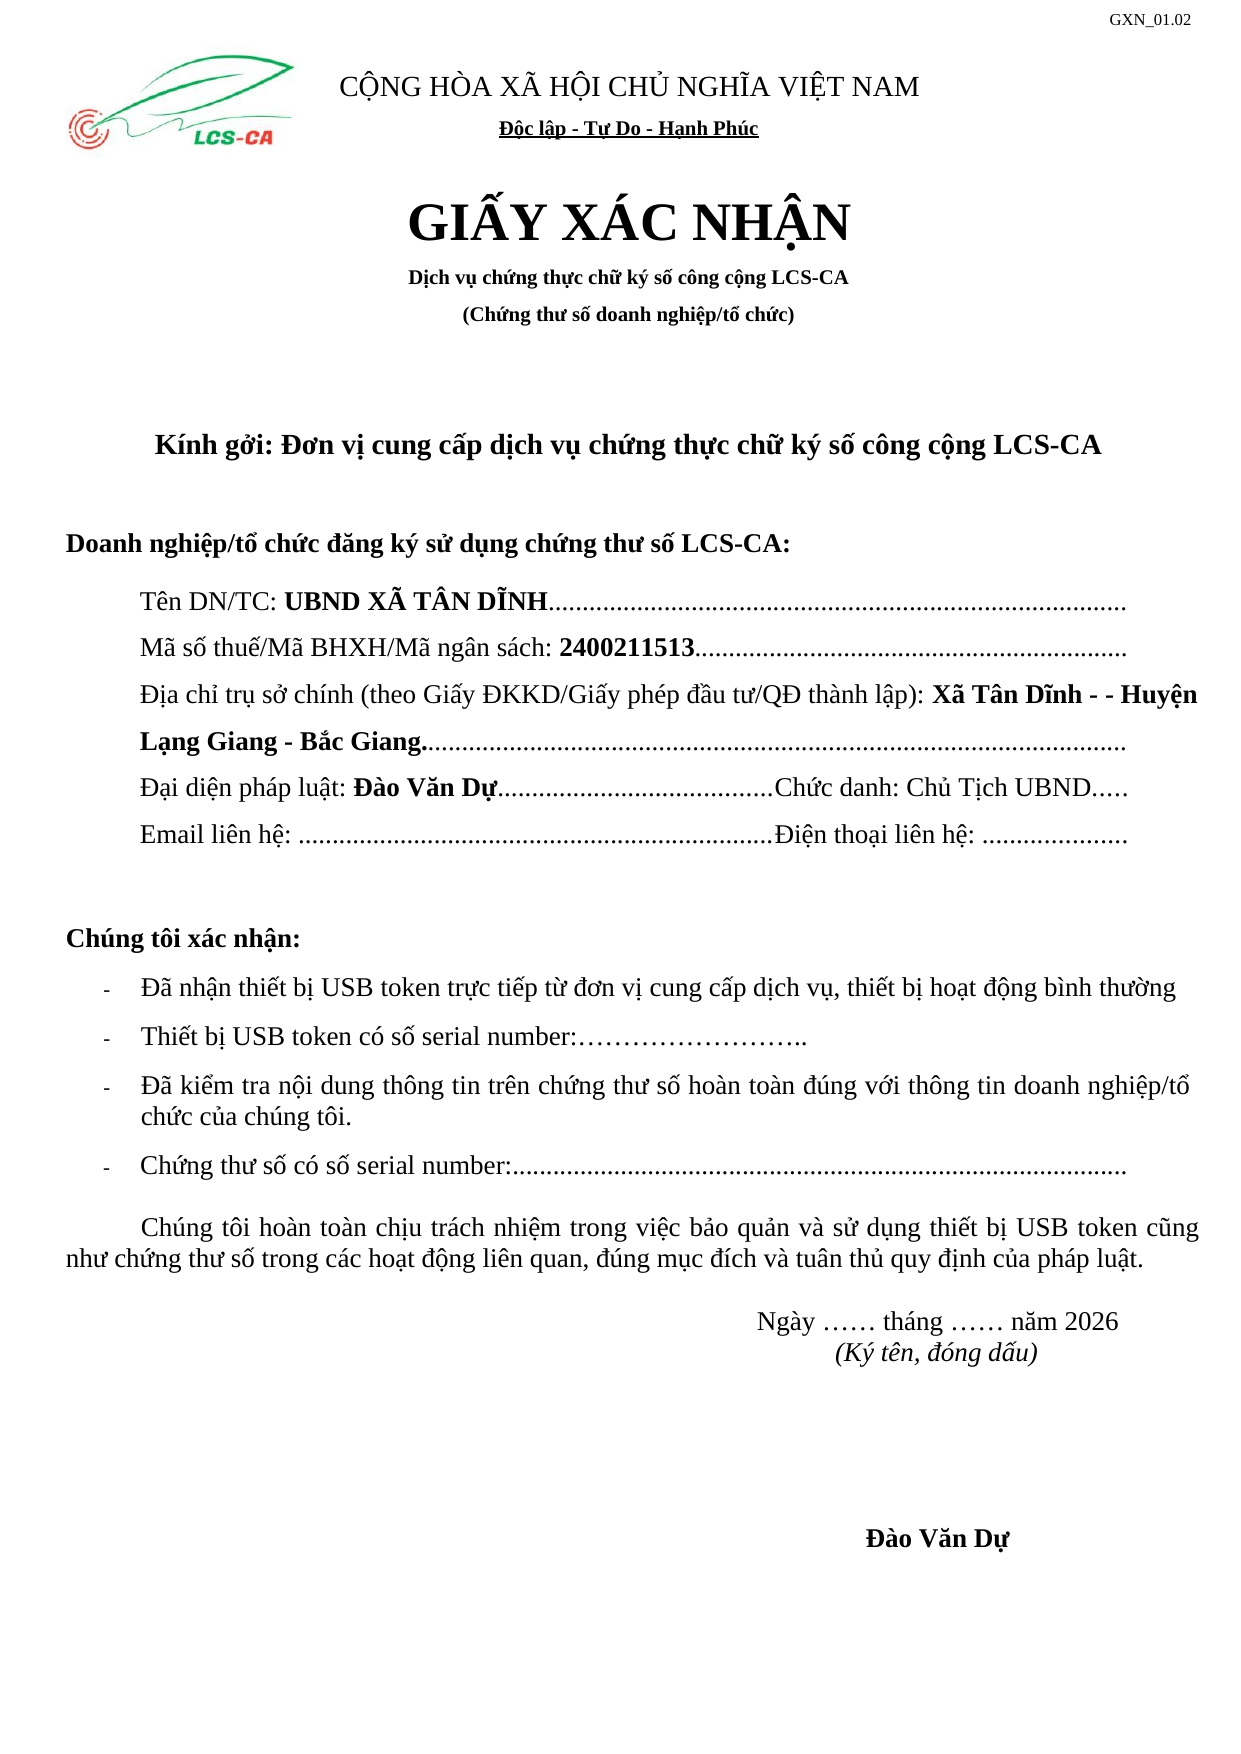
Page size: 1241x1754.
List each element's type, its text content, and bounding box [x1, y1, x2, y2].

text Mã số thuế/Mã BHXH/Mã ngân sách: 2400211513 [139, 631, 1240, 663]
text Chúng tôi xác nhận: [66, 922, 1240, 953]
text Đại diện pháp luật: Đào Văn Dự Chức danh: Chủ Tịch UBND [139, 771, 1240, 803]
list Đã nhận thiết bị USB token trực tiếp từ đơn vị cung cấp dịch vụ, thiết bị hoạt động bình thường [103, 971, 1191, 1002]
text Độc lập - Tự Do - Hạnh Phúc [299, 116, 1191, 140]
text Địa chỉ trụ sở chính (theo Giấy ĐKKD/Giấy phép đầu tư/QĐ thành lập): Xã Tân Dĩnh - - Huyện Lạng Giang - Bắc Giang. [139, 678, 1198, 756]
picture [65, 45, 299, 158]
subtitle Kính gởi: Đơn vị cung cấp dịch vụ chứng thực chữ ký số công cộng LCS-CA [66, 427, 1191, 461]
list Đã kiểm tra nội dung thông tin trên chứng thư số hoàn toàn đúng với thông tin doanh nghiệp/tổ chức của chúng tôi. [103, 1069, 1191, 1131]
text Email liên hệ: Điện thoại liên hệ: [139, 818, 1240, 849]
text Chúng tôi hoàn toàn chịu trách nhiệm trong việc bảo quản và sử dụng thiết bị USB token cũng như chứng thư số trong các hoạt động liên quan, đúng mục đích và tuân thủ quy định của pháp luật. [66, 1211, 1201, 1273]
text Tên DN/TC: UBND XÃ TÂN DĨNH [139, 585, 1198, 616]
subtitle Dịch vụ chứng thực chữ ký số công cộng LCS-CA [66, 265, 1191, 289]
text Ngày …… tháng …… năm 2022 [66, 1304, 1177, 1336]
subtitle (Chứng thư số doanh nghiệp/tổ chức) [66, 302, 1191, 326]
text Đào Văn Dự [66, 1523, 1177, 1554]
title GIẤY XÁC NHẬN [66, 190, 1193, 252]
subtitle Doanh nghiệp/tổ chức đăng ký sử dụng chứng thư số LCS-CA: [66, 527, 1191, 558]
list Thiết bị USB token có số serial number:…………………….. [103, 1020, 1191, 1051]
list Chứng thư số có số serial number: [103, 1149, 1191, 1180]
text CỘNG HÒA XÃ HỘI CHỦ NGHĨA VIỆT NAM [299, 69, 1193, 103]
text (Ký tên, đóng dấu) [66, 1336, 1177, 1367]
